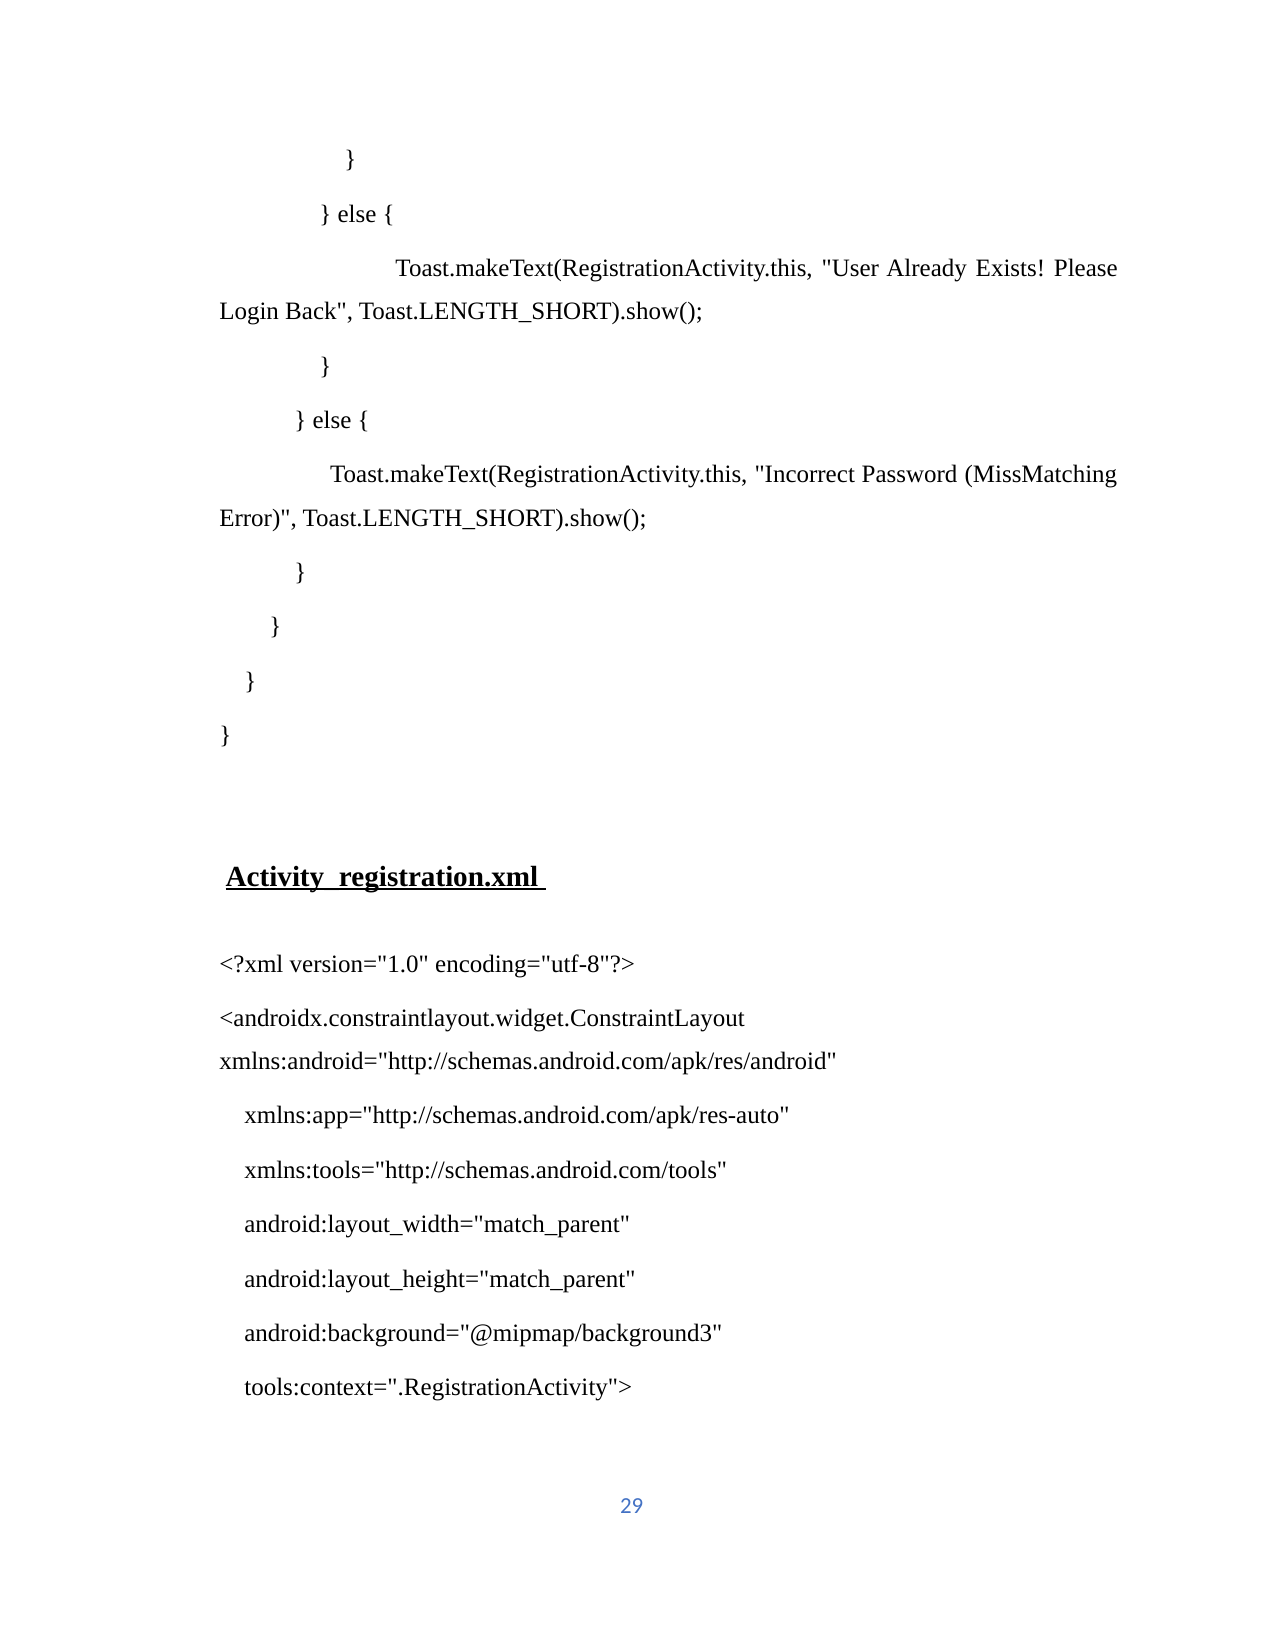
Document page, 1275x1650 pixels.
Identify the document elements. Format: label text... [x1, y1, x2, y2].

text android:layout_width="match_parent" [219, 1209, 1119, 1238]
text <?xml version="1.0" encoding="utf-8"?> [219, 949, 1119, 977]
text xmlns:tools="http://schemas.android.com/tools" [219, 1155, 1119, 1184]
text Toast.makeText(RegistrationActivity.this, "Incorrect Password (MissMatching Error)", Toast.LENGTH_SHORT).show(); [219, 459, 1119, 531]
text } [219, 720, 1119, 749]
text Toast.makeText(RegistrationActivity.this, "User Already Exists! Please Login Back", Toast.LENGTH_SHORT).show(); [219, 253, 1119, 325]
text xmlns:app="http://schemas.android.com/apk/res-auto" [219, 1101, 1119, 1129]
text } [219, 611, 1119, 640]
text android:background="@mipmap/background3" [219, 1318, 1119, 1347]
text } [219, 351, 1119, 379]
text } [219, 666, 1119, 694]
text } [219, 144, 1119, 173]
text Activity_registration.xml [219, 859, 1119, 893]
text tools:context=".RegistrationActivity"> [219, 1372, 1119, 1401]
text } [219, 557, 1119, 586]
text } else { [219, 199, 1119, 228]
text <androidx.constraintlayout.widget.ConstraintLayout xmlns:android="http://schemas.android.com/apk/res/android" [219, 1003, 1119, 1075]
text } else { [219, 405, 1119, 434]
text android:layout_height="match_parent" [219, 1264, 1119, 1292]
